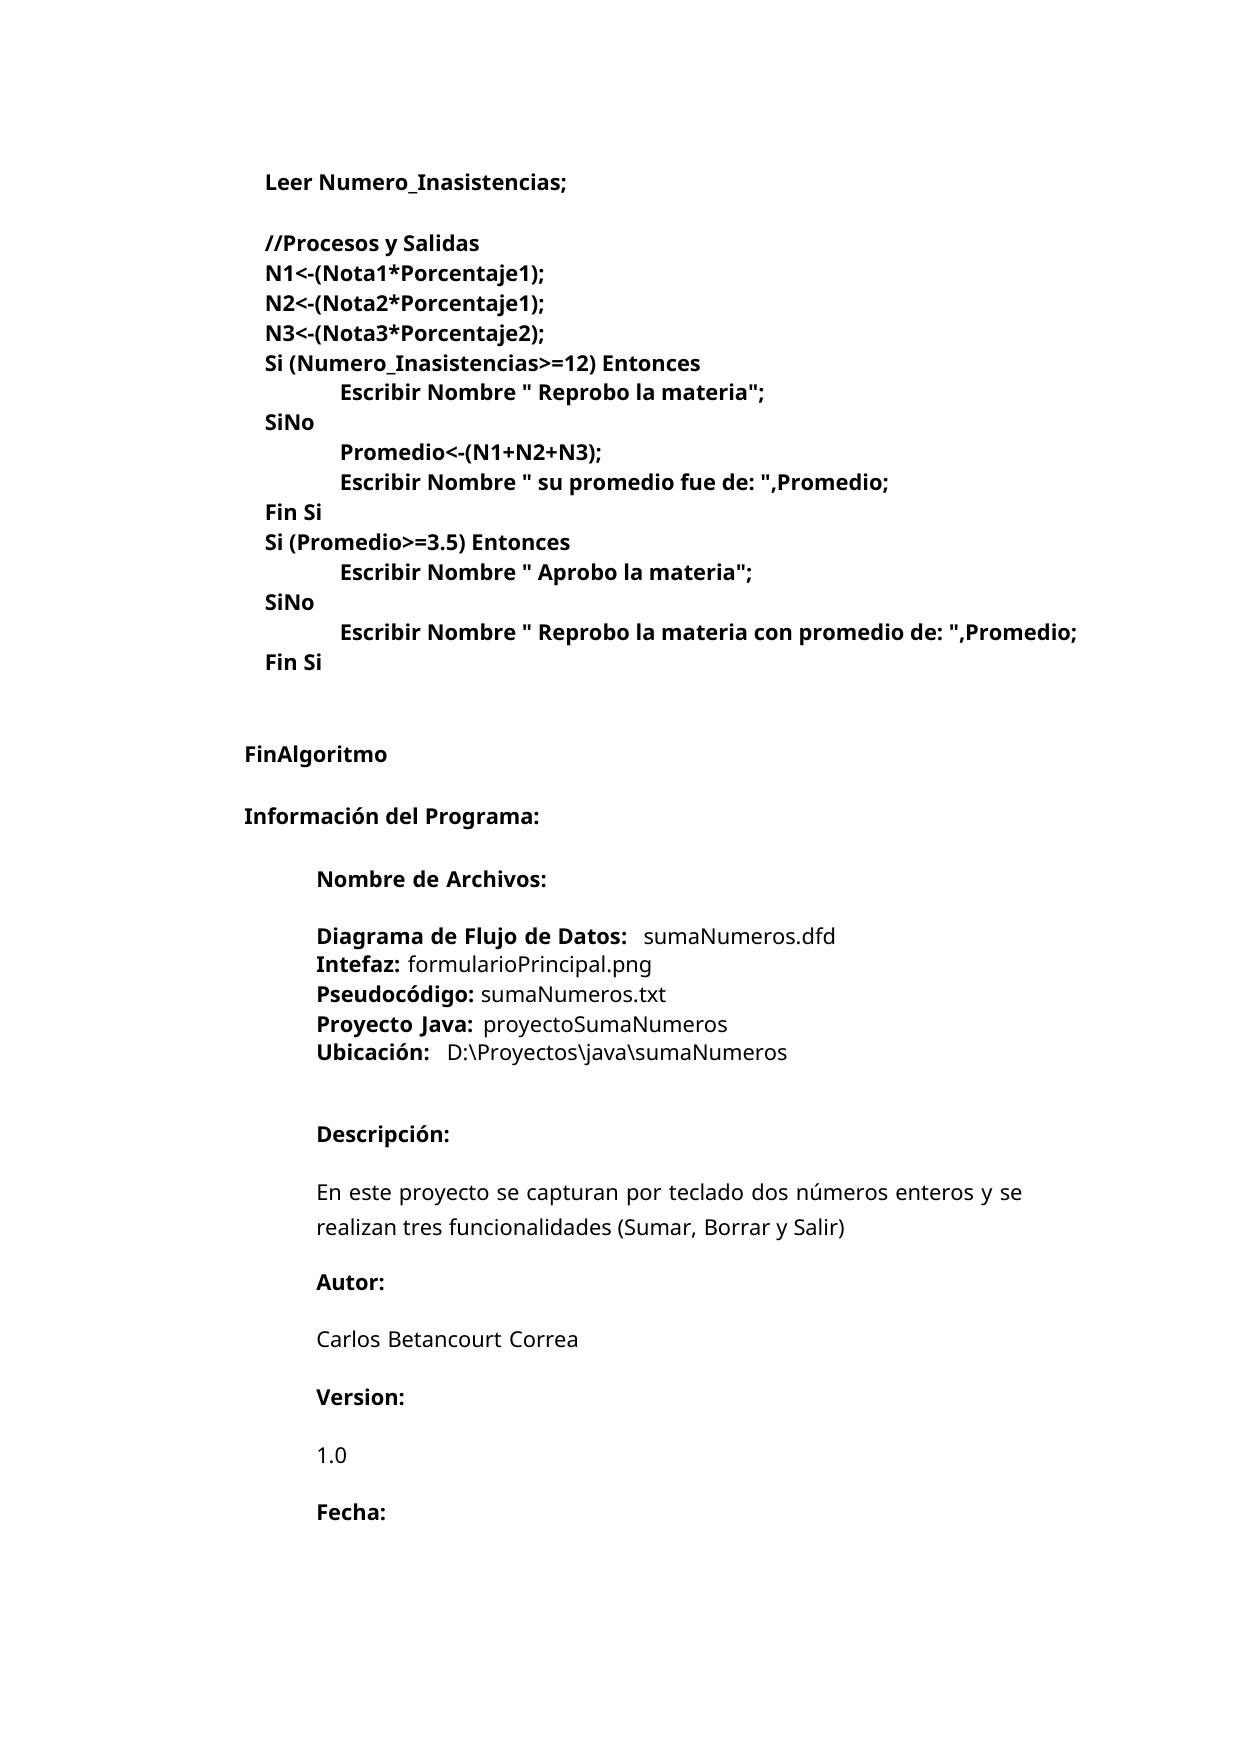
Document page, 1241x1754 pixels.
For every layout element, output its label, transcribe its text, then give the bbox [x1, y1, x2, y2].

text Diagrama de Flujo de Datos: sumaNumeros.dfd [316, 926, 1234, 948]
text Escribir Nombre " su promedio fue de: ",Promedio; [244, 467, 1234, 497]
text FinAlgoritmo [244, 739, 1234, 769]
text Fecha: [316, 1497, 1234, 1527]
text Leer Numero_Inasistencias; [244, 167, 1234, 196]
text Fin Si [244, 646, 1234, 676]
text //Procesos y Salidas [244, 228, 1234, 258]
text Si (Numero_Inasistencias>=12) Entonces [244, 347, 1234, 377]
text Autor: [316, 1266, 1234, 1296]
text Carlos Betancourt Correa [316, 1324, 1234, 1354]
text Escribir Nombre " Reprobo la materia"; [244, 377, 1234, 407]
text 1.0 [316, 1439, 1234, 1469]
text N1<-(Nota1*Porcentaje1); [244, 258, 1234, 288]
text Ubicación: D:\Proyectos\java\sumaNumeros [316, 1039, 1234, 1066]
text Escribir Nombre " Aprobo la materia"; [244, 557, 1234, 587]
text Intefaz: formularioPrincipal.png Pseudocódigo: sumaNumeros.txt Proyecto Java: proyectoSumaNumeros [316, 949, 749, 1039]
text Fin Si [244, 497, 1234, 527]
text SiNo [244, 407, 1234, 437]
text En este proyecto se capturan por teclado dos números enteros y se realizan tres funcionalidades (Sumar, Borrar y Salir) [316, 1177, 1100, 1241]
text Escribir Nombre " Reprobo la materia con promedio de: ",Promedio; [244, 617, 1234, 646]
text Promedio<-(N1+N2+N3); [244, 437, 1234, 467]
text Version: [316, 1382, 1234, 1412]
text N2<-(Nota2*Porcentaje1); [244, 288, 1234, 317]
text SiNo [244, 587, 1234, 616]
text Descripción: [316, 1119, 1234, 1149]
text Información del Programa: Nombre de Archivos: [244, 801, 628, 893]
text N3<-(Nota3*Porcentaje2); [244, 318, 1234, 347]
text Si (Promedio>=3.5) Entonces [244, 527, 1234, 557]
